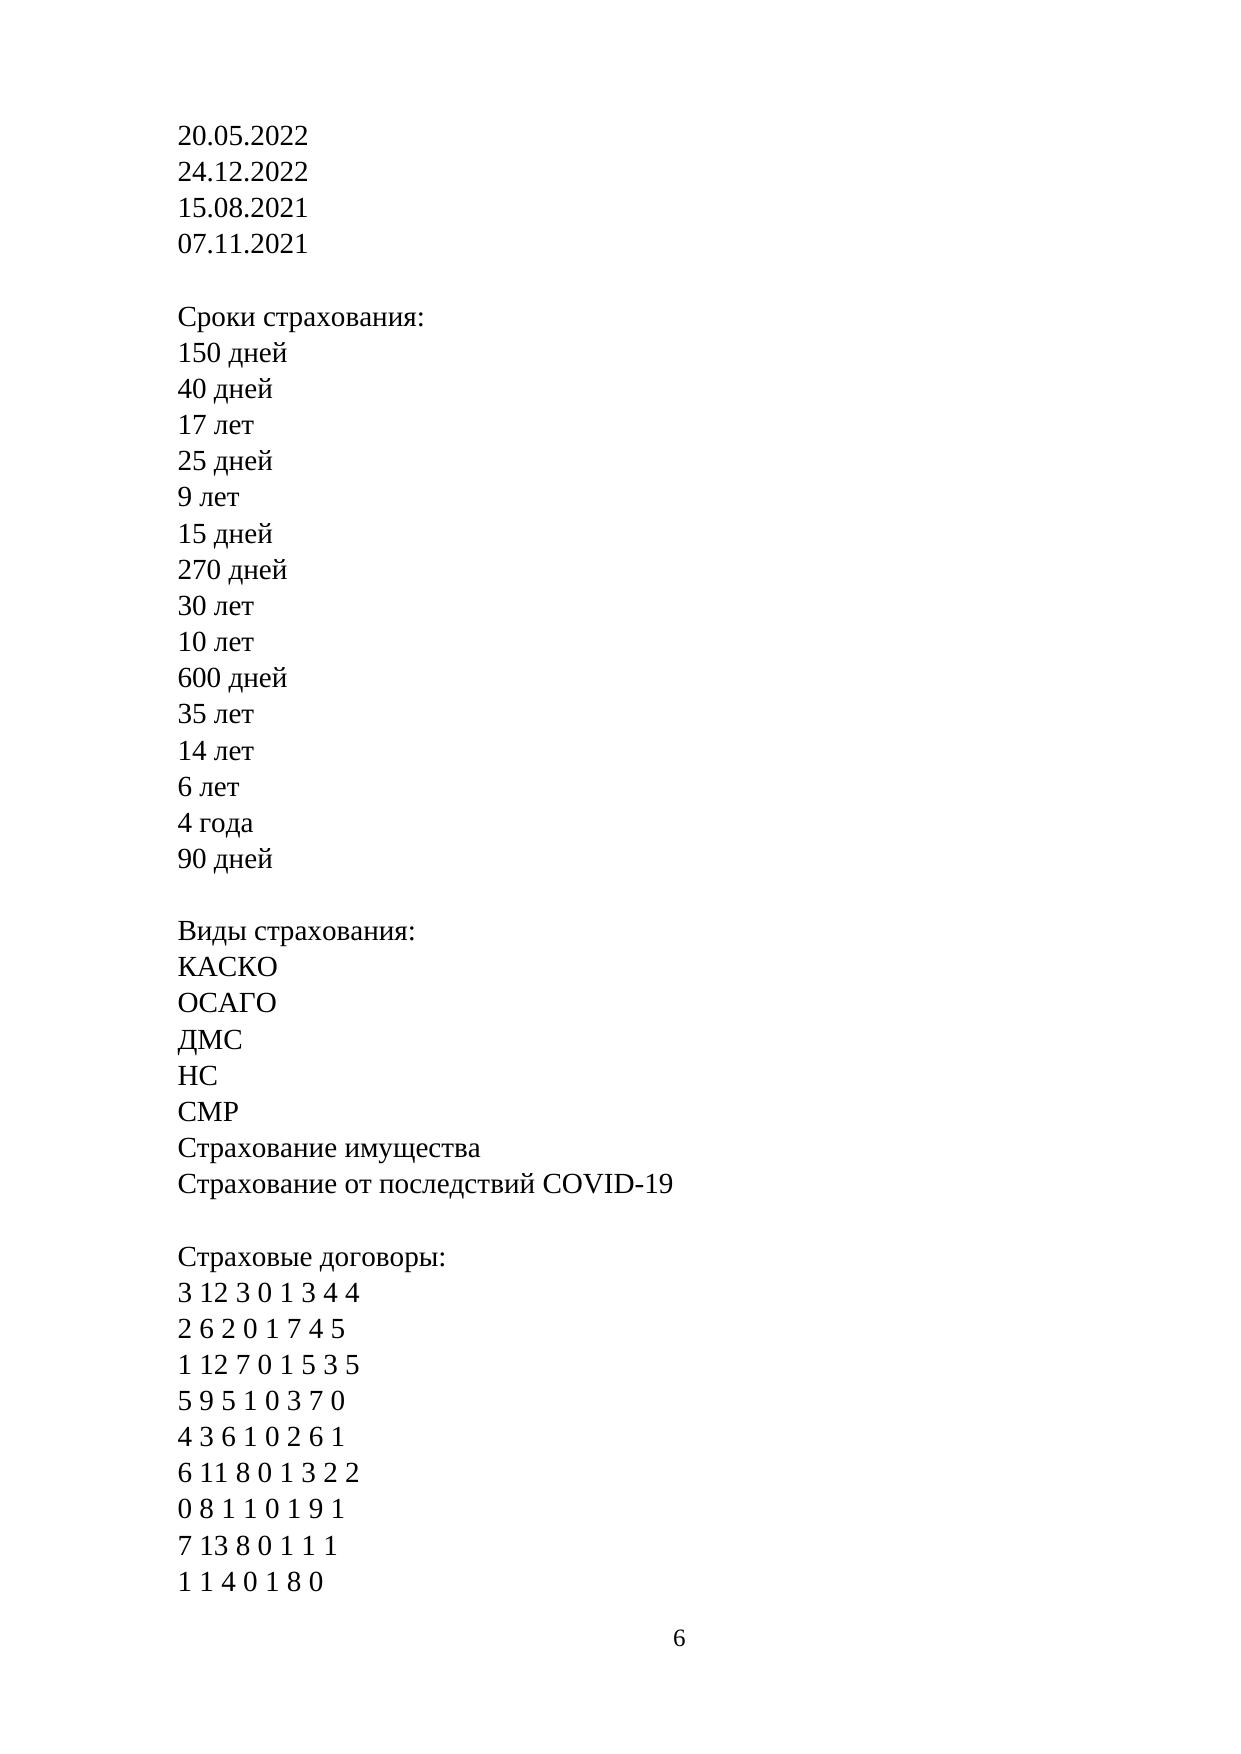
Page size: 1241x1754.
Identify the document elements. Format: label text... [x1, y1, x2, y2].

text 2 6 2 0 1 7 4 5 [177, 1311, 1181, 1344]
text 4 года [177, 805, 1181, 838]
text Виды страхования: [177, 913, 1181, 947]
text 25 дней [177, 443, 1181, 477]
text 15.08.2021 [177, 190, 1181, 224]
text 7 13 8 0 1 1 1 [177, 1528, 1181, 1561]
text 6 лет [177, 769, 1181, 802]
text 24.12.2022 [177, 154, 1181, 188]
text 4 3 6 1 0 2 6 1 [177, 1419, 1181, 1453]
text 150 дней [177, 335, 1181, 368]
text НС [177, 1058, 1181, 1091]
text 15 дней [177, 516, 1181, 549]
text 600 дней [177, 660, 1181, 694]
text Страхование от последствий COVID-19 [177, 1166, 1181, 1200]
text 1 12 7 0 1 5 3 5 [177, 1347, 1181, 1381]
text 5 9 5 1 0 3 7 0 [177, 1383, 1181, 1417]
text СМР [177, 1094, 1181, 1128]
text 9 лет [177, 479, 1181, 513]
text 14 лет [177, 733, 1181, 766]
text 270 дней [177, 552, 1181, 585]
text 07.11.2021 [177, 227, 1181, 260]
text 1 1 4 0 1 8 0 [177, 1564, 1181, 1597]
text Страховые договоры: [177, 1239, 1181, 1272]
text КАСКО [177, 949, 1181, 983]
text 90 дней [177, 841, 1181, 874]
text ДМС [177, 1022, 1181, 1055]
text 20.05.2022 [177, 118, 1181, 152]
text 40 дней [177, 371, 1181, 405]
text Сроки страхования: [177, 299, 1181, 332]
text 3 12 3 0 1 3 4 4 [177, 1275, 1181, 1308]
text 35 лет [177, 696, 1181, 730]
text 30 лет [177, 588, 1181, 622]
text 17 лет [177, 407, 1181, 441]
text ОСАГО [177, 986, 1181, 1019]
text 10 лет [177, 624, 1181, 658]
text Страхование имущества [177, 1130, 1181, 1164]
text 0 8 1 1 0 1 9 1 [177, 1492, 1181, 1525]
text 6 11 8 0 1 3 2 2 [177, 1456, 1181, 1489]
